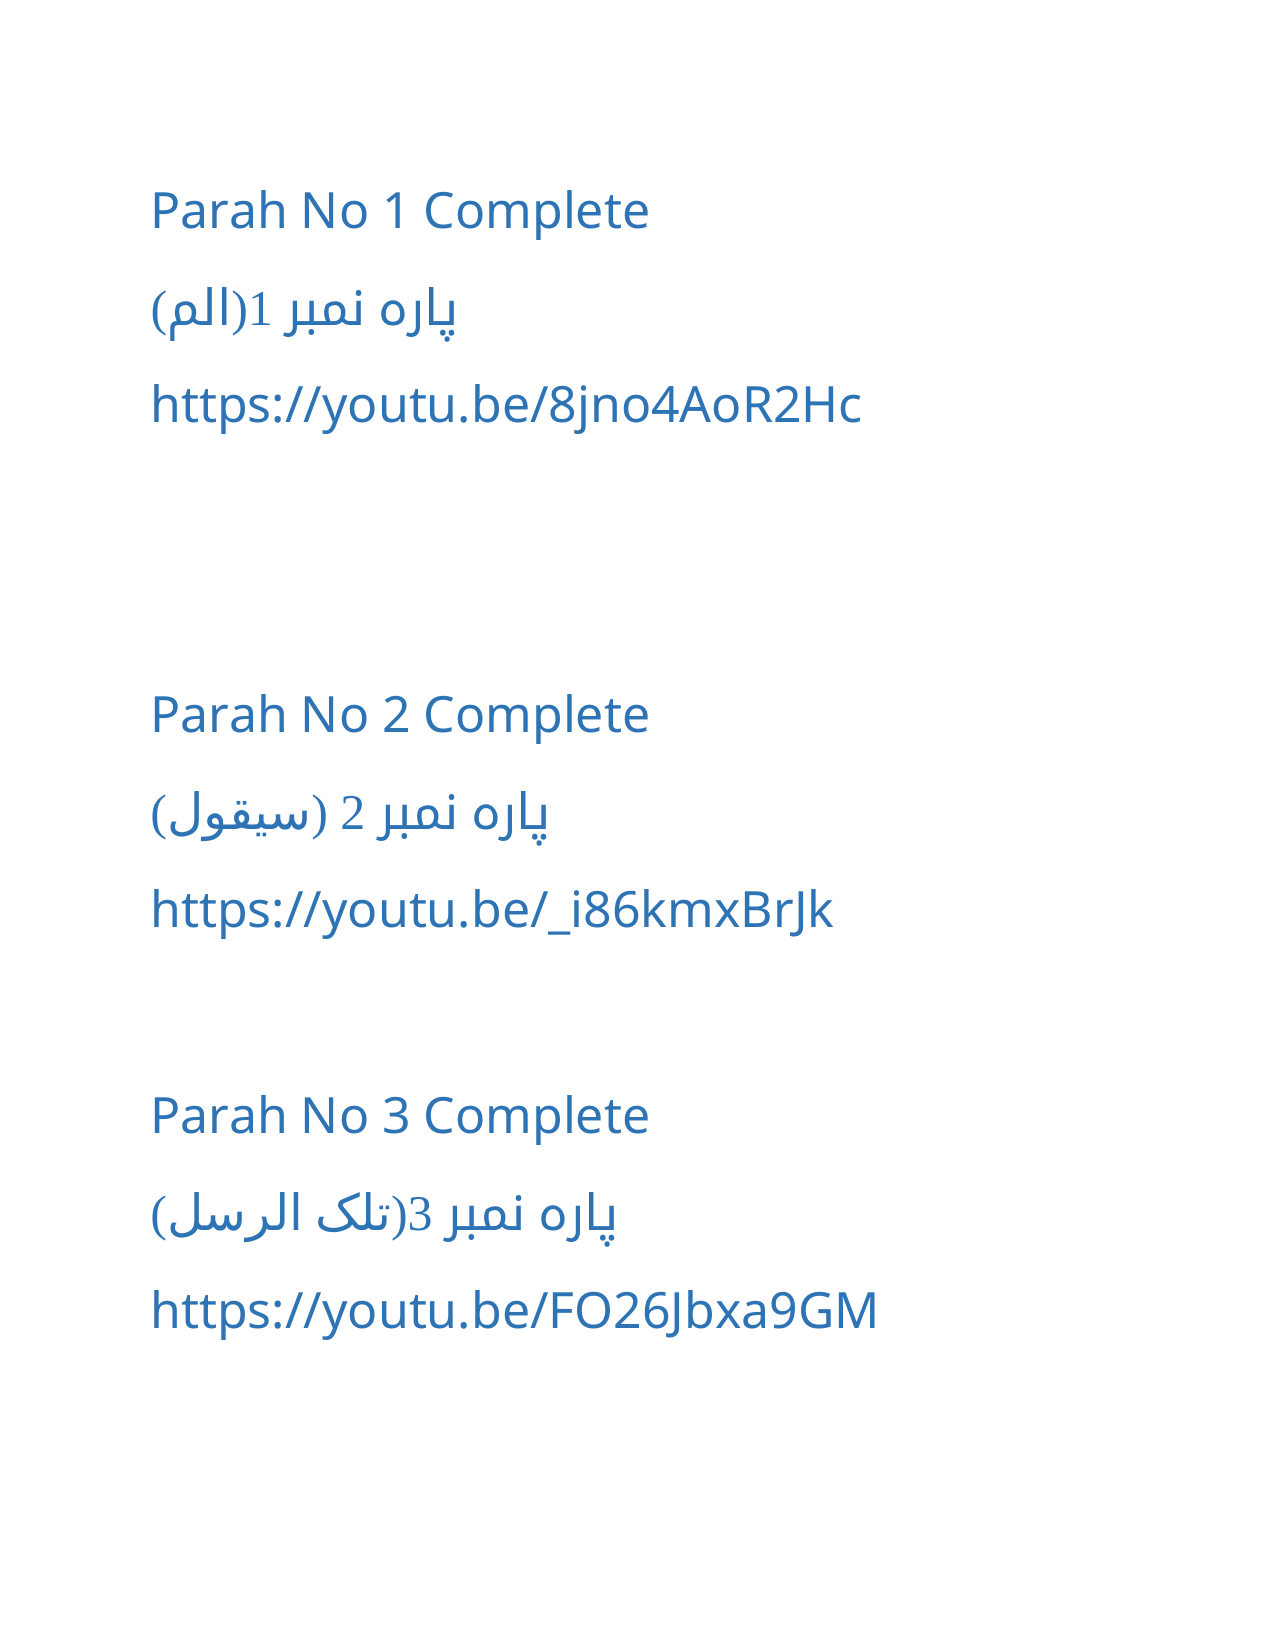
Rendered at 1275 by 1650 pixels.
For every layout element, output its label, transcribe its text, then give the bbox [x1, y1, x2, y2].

subtitle https://youtu.be/8jno4AoR2Hc [150, 369, 1125, 437]
subtitle Parah No 2 Complete [150, 679, 1125, 747]
subtitle https://youtu.be/_i86kmxBrJk [150, 874, 1125, 942]
subtitle پارہ نمبر 1(الم) [150, 278, 1125, 336]
subtitle Parah No 3 Complete [150, 1080, 1125, 1148]
subtitle پارہ نمبر 3(تلک الرسل) [150, 1184, 1125, 1241]
subtitle پارہ نمبر 2 (سیقول) [150, 783, 1125, 840]
subtitle Parah No 1 Complete [150, 175, 1125, 243]
subtitle https://youtu.be/FO26Jbxa9GM [150, 1275, 1125, 1343]
